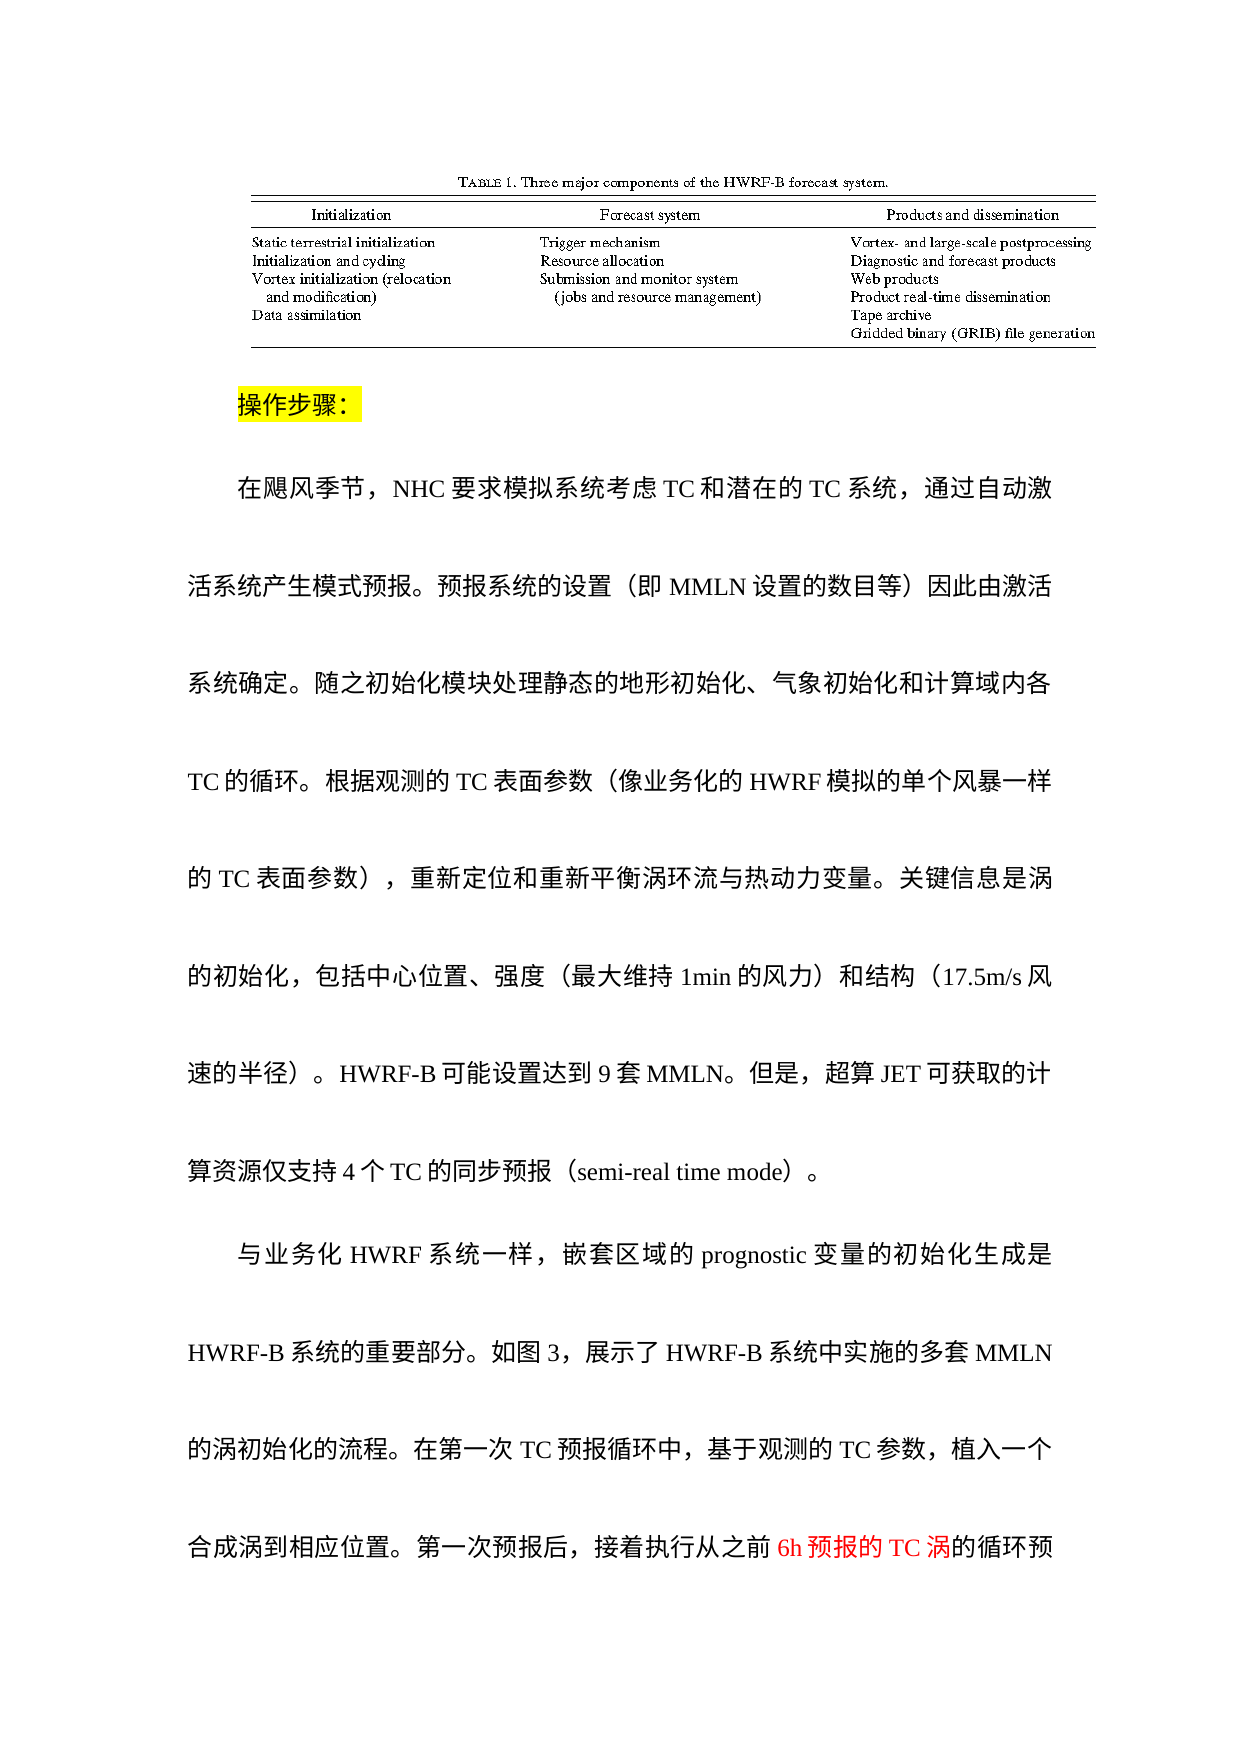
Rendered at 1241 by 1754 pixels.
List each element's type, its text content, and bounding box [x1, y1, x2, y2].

text 在飓风季节，NHC要求模拟系统考虑TC和潜在的TC系统，通过自动激活系统产生模式预报。预报系统的设置（即MMLN设置的数目等）因此由激活系统确定。随之初始化模块处理静态的地形初始化、气象初始化和计算域内各TC的循环。根据观测的TC表面参数（像业务化的HWRF模拟的单个风暴一样的TC表面参数），重新定位和重新平衡涡环流与热动力变量。关键信息是涡的初始化，包括中心位置、强度（最大维持1min的风力）和结构（17.5m/s风速的半径）。HWRF-B可能设置达到9套MMLN。但是，超算JET可获取的计算资源仅支持4个TC的同步预报（semi-real time mode）。 [187, 454, 1053, 1202]
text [187, 1220, 1053, 1578]
text 操作步骤： [187, 371, 1053, 436]
